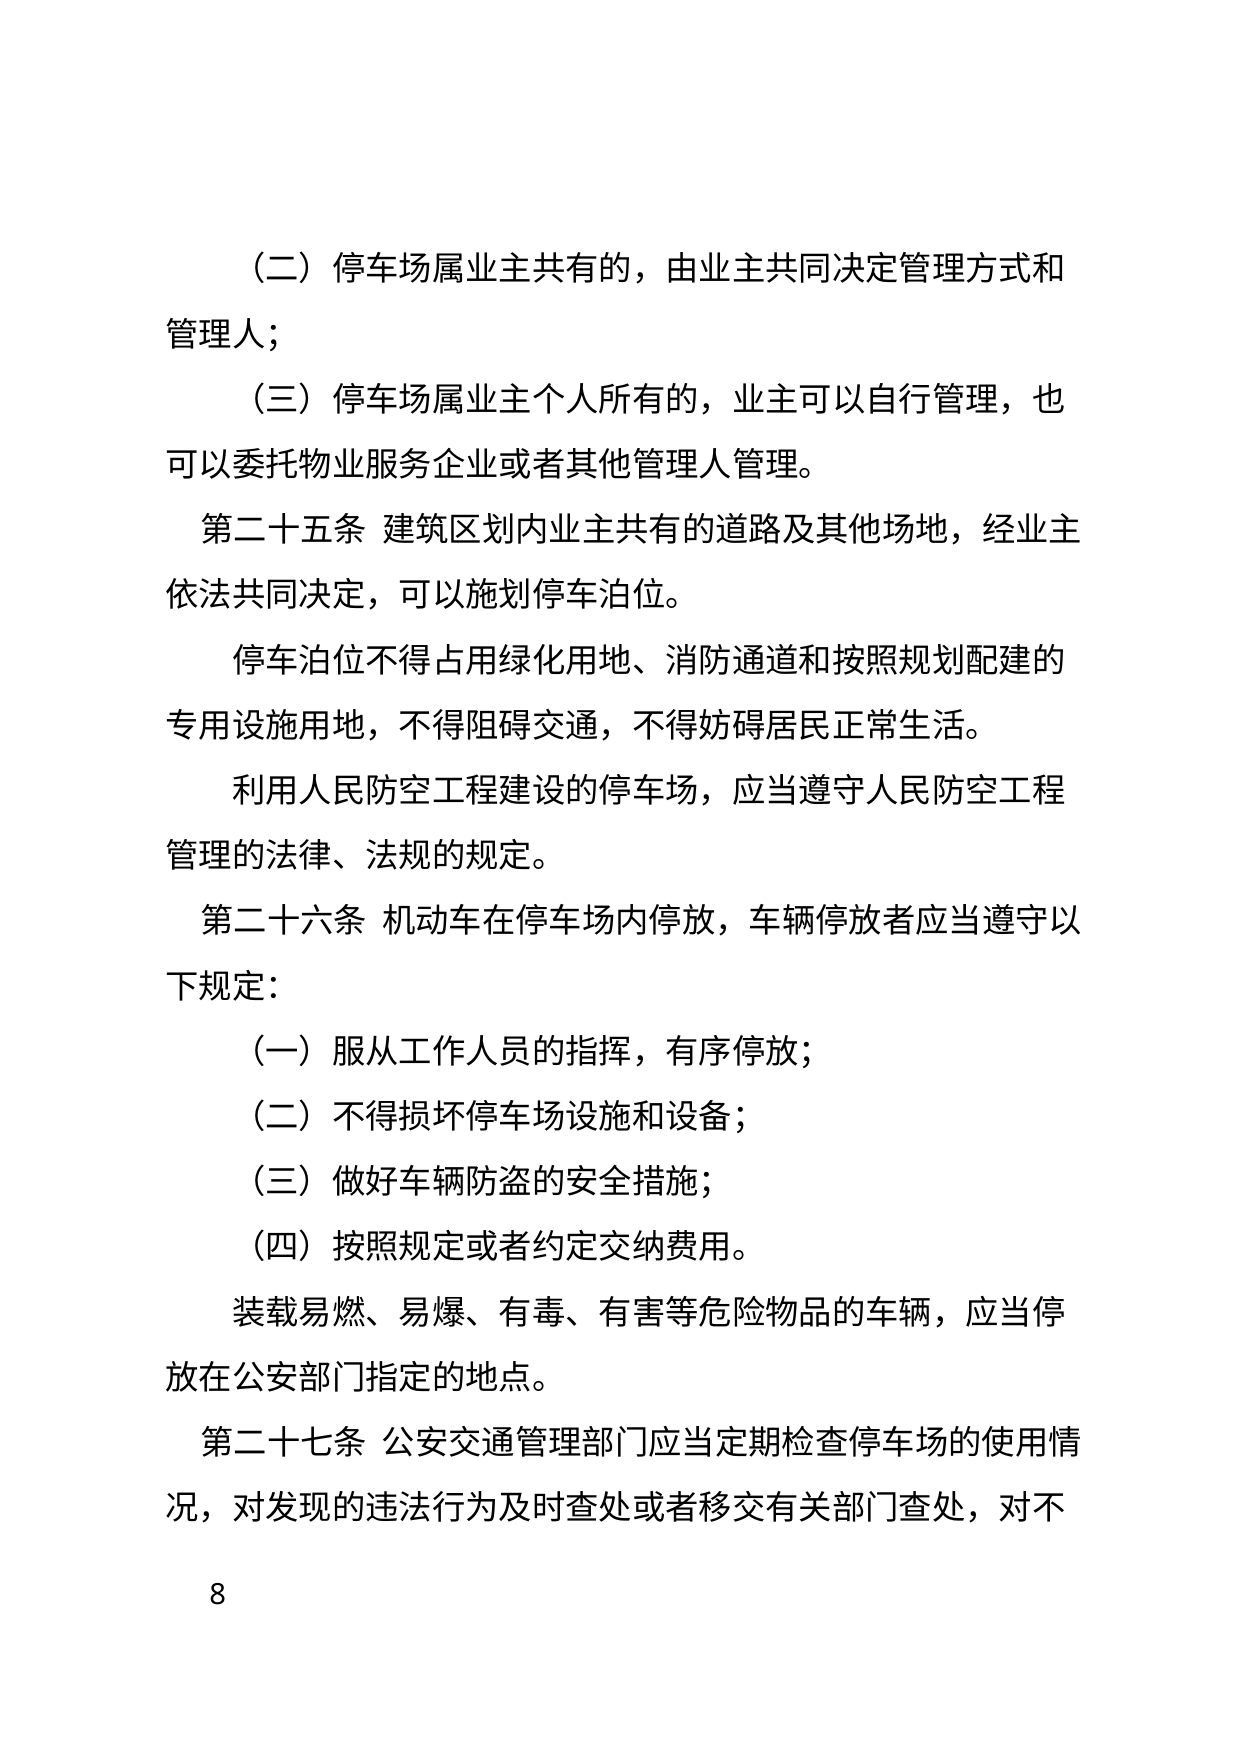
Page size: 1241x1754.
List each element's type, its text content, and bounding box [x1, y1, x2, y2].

text （二）不得损坏停车场设施和设备； [165, 1081, 1093, 1147]
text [165, 1407, 1093, 1538]
text 装载易燃、易爆、有毒、有害等危险物品的车辆，应当停放在公安部门指定的地点。 [165, 1277, 1093, 1407]
text （三）做好车辆防盗的安全措施； [165, 1147, 1093, 1212]
text （一）服从工作人员的指挥，有序停放； [165, 1016, 1093, 1081]
text （三）停车场属业主个人所有的，业主可以自行管理，也可以委托物业服务企业或者其他管理人管理。 [165, 364, 1093, 494]
text （四）按照规定或者约定交纳费用。 [165, 1212, 1093, 1277]
text 第二十五条 建筑区划内业主共有的道路及其他场地，经业主依法共同决定，可以施划停车泊位。 [165, 494, 1093, 625]
text 停车泊位不得占用绿化用地、消防通道和按照规划配建的专用设施用地，不得阻碍交通，不得妨碍居民正常生活。 [165, 625, 1093, 755]
text 第二十六条 机动车在停车场内停放，车辆停放者应当遵守以下规定： [165, 886, 1093, 1016]
text （二）停车场属业主共有的，由业主共同决定管理方式和管理人； [165, 234, 1093, 364]
text 利用人民防空工程建设的停车场，应当遵守人民防空工程管理的法律、法规的规定。 [165, 755, 1093, 886]
